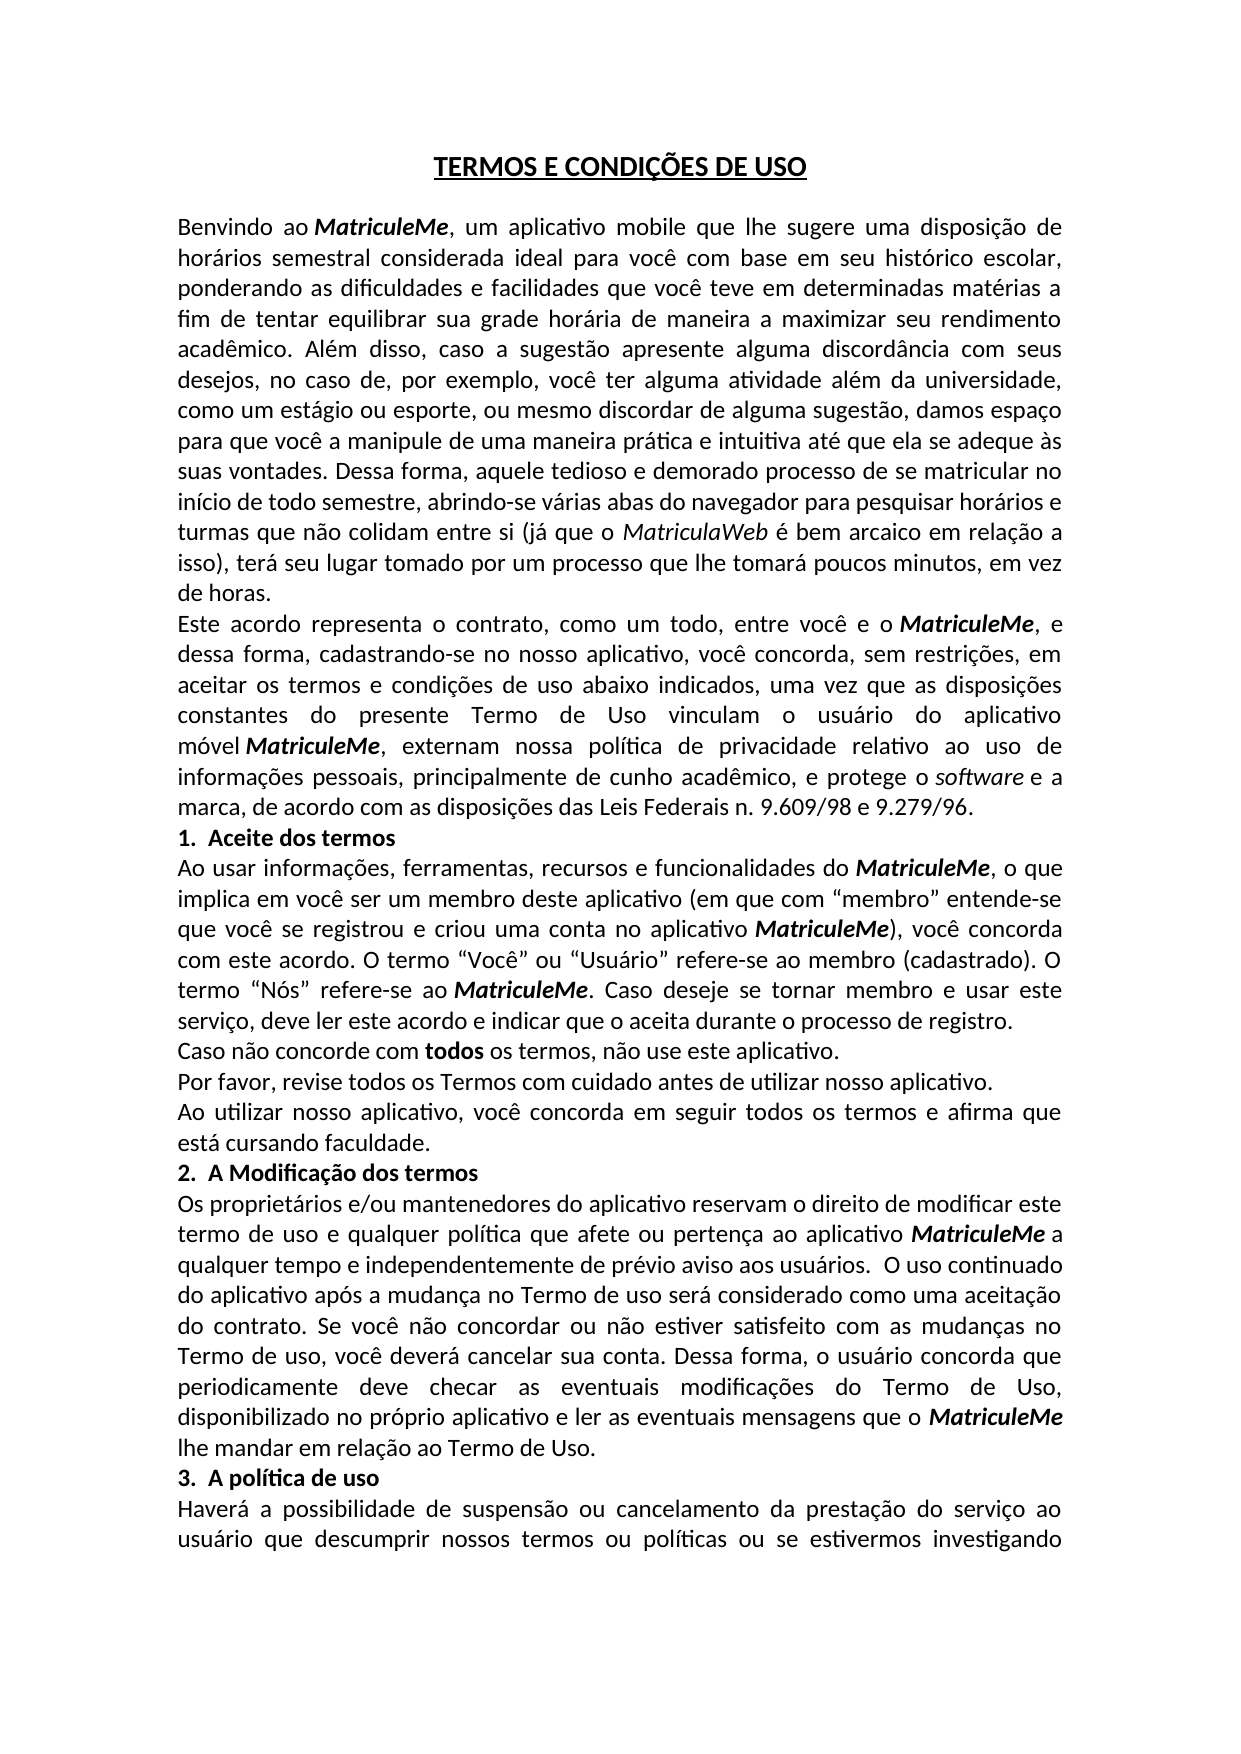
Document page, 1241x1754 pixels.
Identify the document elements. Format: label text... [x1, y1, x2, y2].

text Este acordo representa o contrato, como um todo, entre você e o MatriculeMe, e dessa forma, cadastrando-se no nosso aplicativo, você concorda, sem restrições, em aceitar os termos e condições de uso abaixo indicados, uma vez que as disposições constantes do presente Termo de Uso vinculam o usuário do aplicativo móvel MatriculeMe, externam nossa política de privacidade relativo ao uso de informações pessoais, principalmente de cunho acadêmico, e protege o software e a marca, de acordo com as disposições das Leis Federais n. 9.609/98 e 9.279/96. [177, 608, 1063, 822]
text Os proprietários e/ou mantenedores do aplicativo reservam o direito de modificar este termo de uso e qualquer política que afete ou pertença ao aplicativo MatriculeMe a qualquer tempo e independentemente de prévio aviso aos usuários. O uso continuado do aplicativo após a mudança no Termo de uso será considerado como uma aceitação do contrato. Se você não concordar ou não estiver satisfeito com as mudanças no Termo de uso, você deverá cancelar sua conta. Dessa forma, o usuário concorda que periodicamente deve checar as eventuais modificações do Termo de Uso, disponibilizado no próprio aplicativo e ler as eventuais mensagens que o MatriculeMe lhe mandar em relação ao Termo de Uso. [177, 1188, 1063, 1463]
text TERMOS E CONDIÇÕES DE USO [177, 148, 1063, 183]
text Ao utilizar nosso aplicativo, você concorda em seguir todos os termos e afirma que está cursando faculdade. [177, 1096, 1063, 1157]
text 3. A política de uso [177, 1463, 1063, 1493]
text 2. A Modificação dos termos [177, 1157, 1063, 1188]
text 1. Aceite dos termos [177, 822, 1063, 852]
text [177, 1493, 1063, 1554]
text Caso não concorde com todos os termos, não use este aplicativo. [177, 1035, 1063, 1066]
text Ao usar informações, ferramentas, recursos e funcionalidades do MatriculeMe, o que implica em você ser um membro deste aplicativo (em que com “membro” entende-se que você se registrou e criou uma conta no aplicativo MatriculeMe), você concorda com este acordo. O termo “Você” ou “Usuário” refere-se ao membro (cadastrado). O termo “Nós” refere-se ao MatriculeMe. Caso deseje se tornar membro e usar este serviço, deve ler este acordo e indicar que o aceita durante o processo de registro. [177, 852, 1063, 1035]
text Por favor, revise todos os Termos com cuidado antes de utilizar nosso aplicativo. [177, 1066, 1063, 1096]
text Benvindo ao MatriculeMe, um aplicativo mobile que lhe sugere uma disposição de horários semestral considerada ideal para você com base em seu histórico escolar, ponderando as dificuldades e facilidades que você teve em determinadas matérias a fim de tentar equilibrar sua grade horária de maneira a maximizar seu rendimento acadêmico. Além disso, caso a sugestão apresente alguma discordância com seus desejos, no caso de, por exemplo, você ter alguma atividade além da universidade, como um estágio ou esporte, ou mesmo discordar de alguma sugestão, damos espaço para que você a manipule de uma maneira prática e intuitiva até que ela se adeque às suas vontades. Dessa forma, aquele tedioso e demorado processo de se matricular no início de todo semestre, abrindo-se várias abas do navegador para pesquisar horários e turmas que não colidam entre si (já que o MatriculaWeb é bem arcaico em relação a isso), terá seu lugar tomado por um processo que lhe tomará poucos minutos, em vez de horas. [177, 211, 1063, 608]
